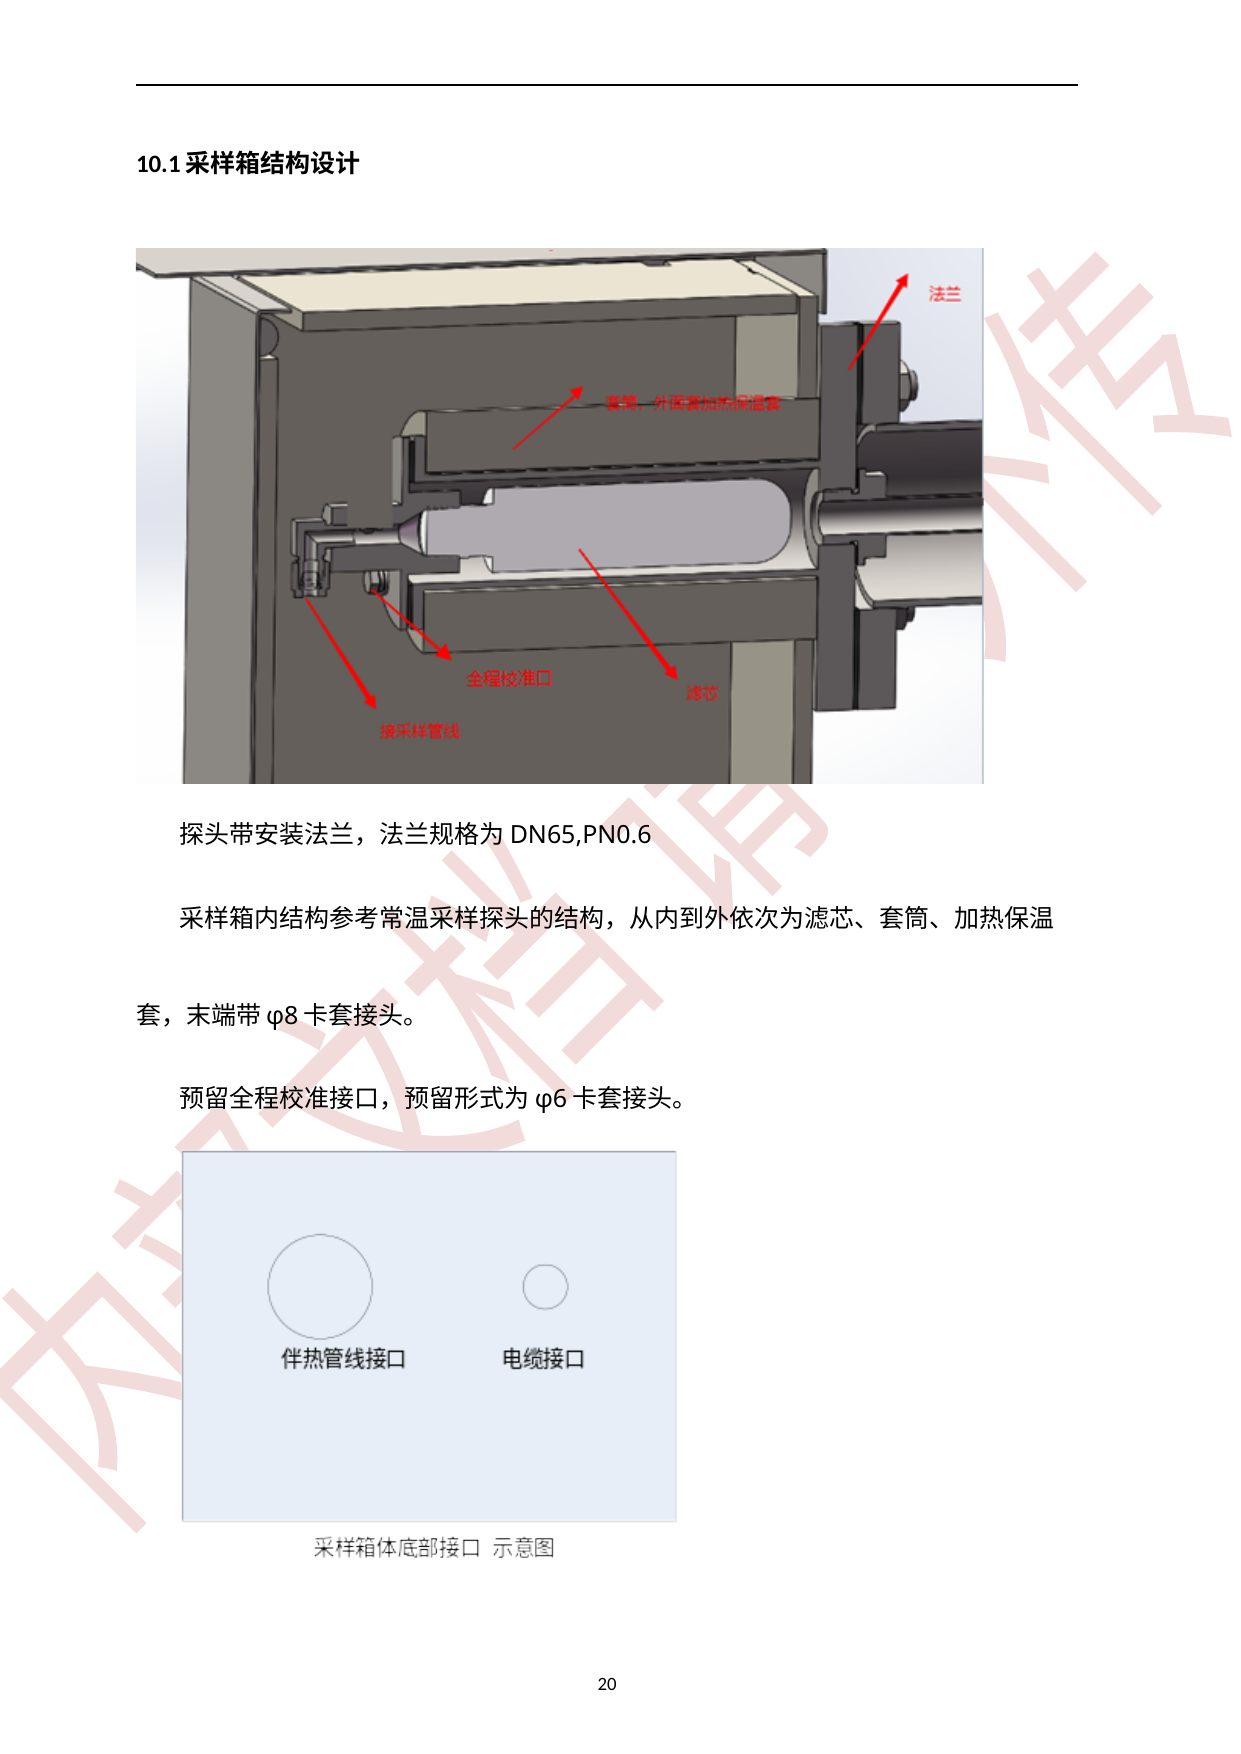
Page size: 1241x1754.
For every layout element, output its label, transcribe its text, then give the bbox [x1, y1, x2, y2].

subtitle 10.1采样箱结构设计 [136, 129, 1078, 194]
text 预留全程校准接口，预留形式为φ6卡套接头。 [136, 1064, 1078, 1129]
text 探头带安装法兰，法兰规格为DN65,PN0.6 [136, 801, 1078, 866]
picture [135, 248, 984, 784]
text 采样箱内结构参考常温采样探头的结构，从内到外依次为滤芯、套筒、加热保温套，末端带φ8卡套接头。 [136, 884, 1078, 1046]
